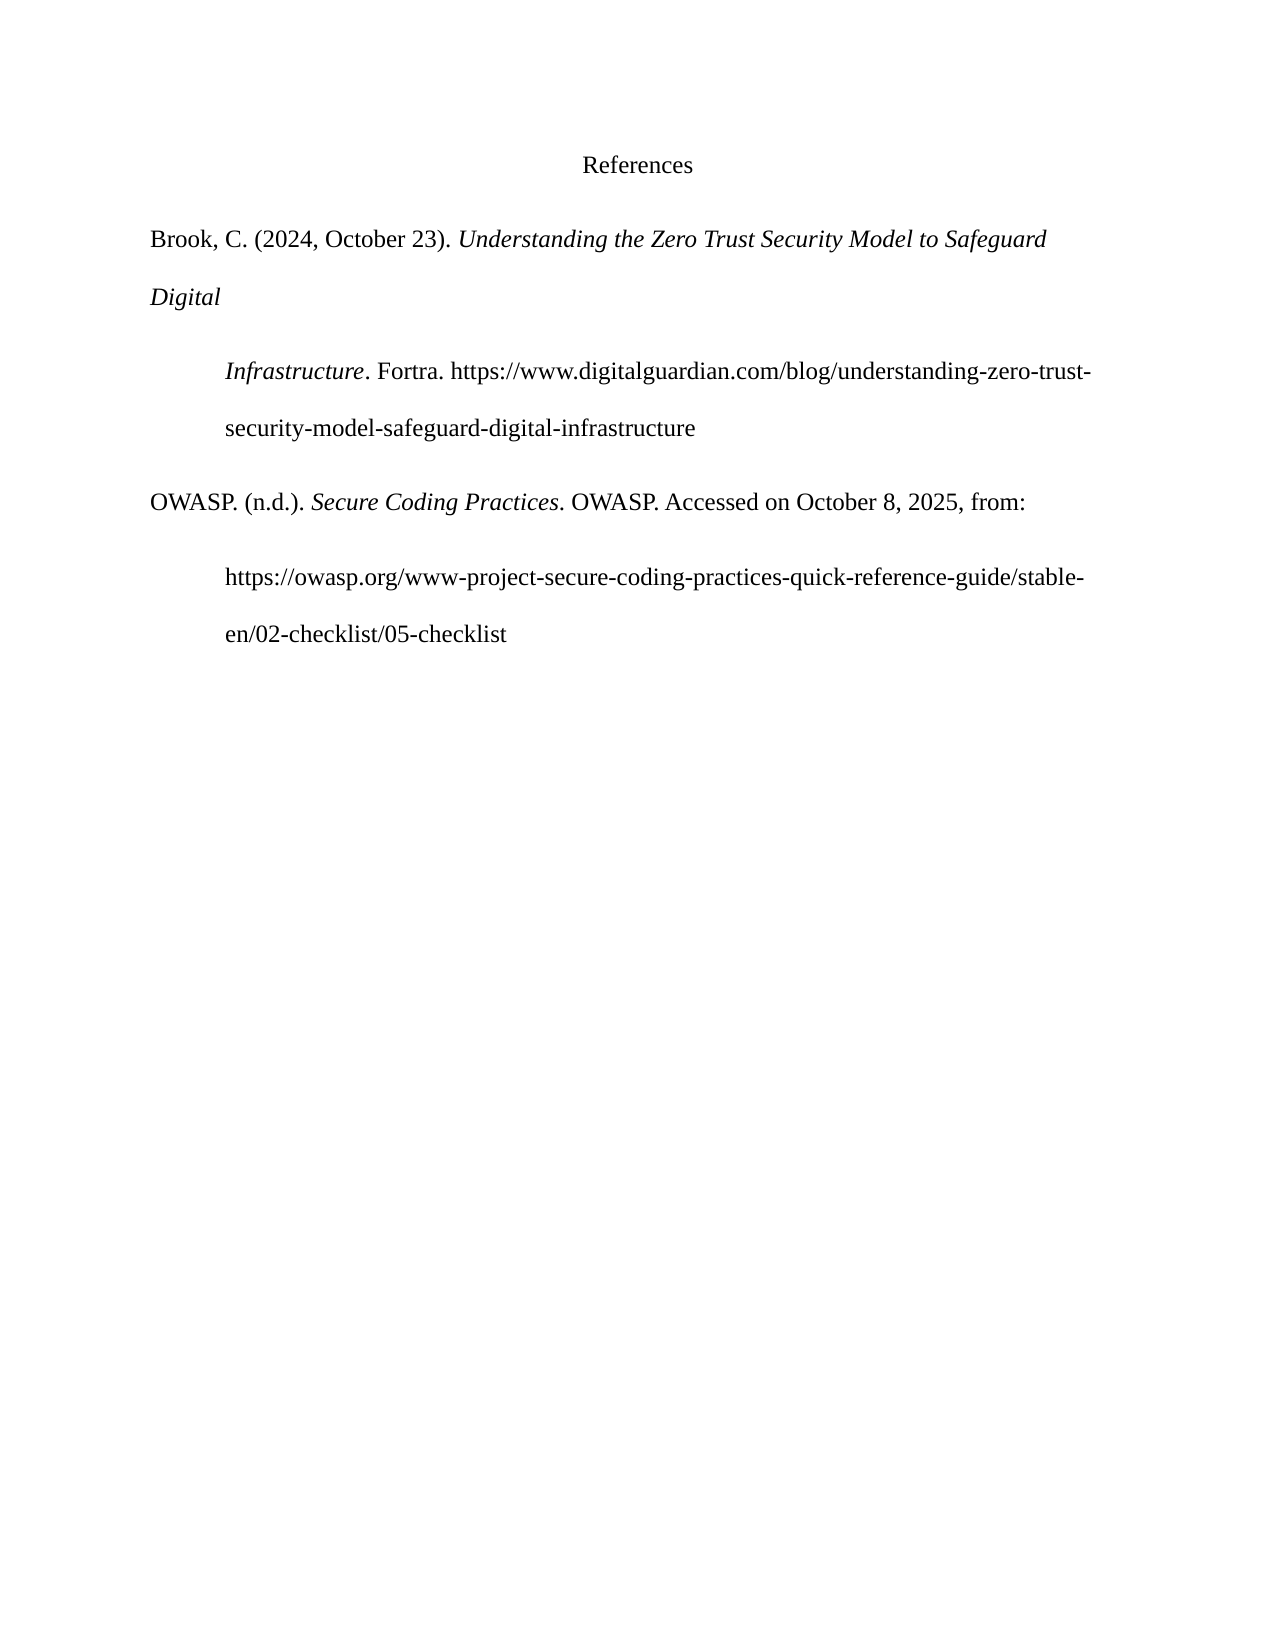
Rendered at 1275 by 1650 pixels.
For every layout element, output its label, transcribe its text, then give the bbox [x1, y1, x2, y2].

text OWASP. (n.d.). Secure Coding Practices. OWASP. Accessed on October 8, 2025, from: [150, 487, 1125, 516]
text References [150, 150, 1125, 179]
text https://owasp.org/www-project-secure-coding-practices-quick-reference-guide/stable-en/02-checklist/05-checklist [225, 562, 1125, 648]
text Brook, C. (2024, October 23). Understanding the Zero Trust Security Model to Safeguard Digital [150, 224, 1125, 310]
text Infrastructure. Fortra. https://www.digitalguardian.com/blog/understanding-zero-trust-security-model-safeguard-digital-infrastructure [225, 356, 1125, 442]
